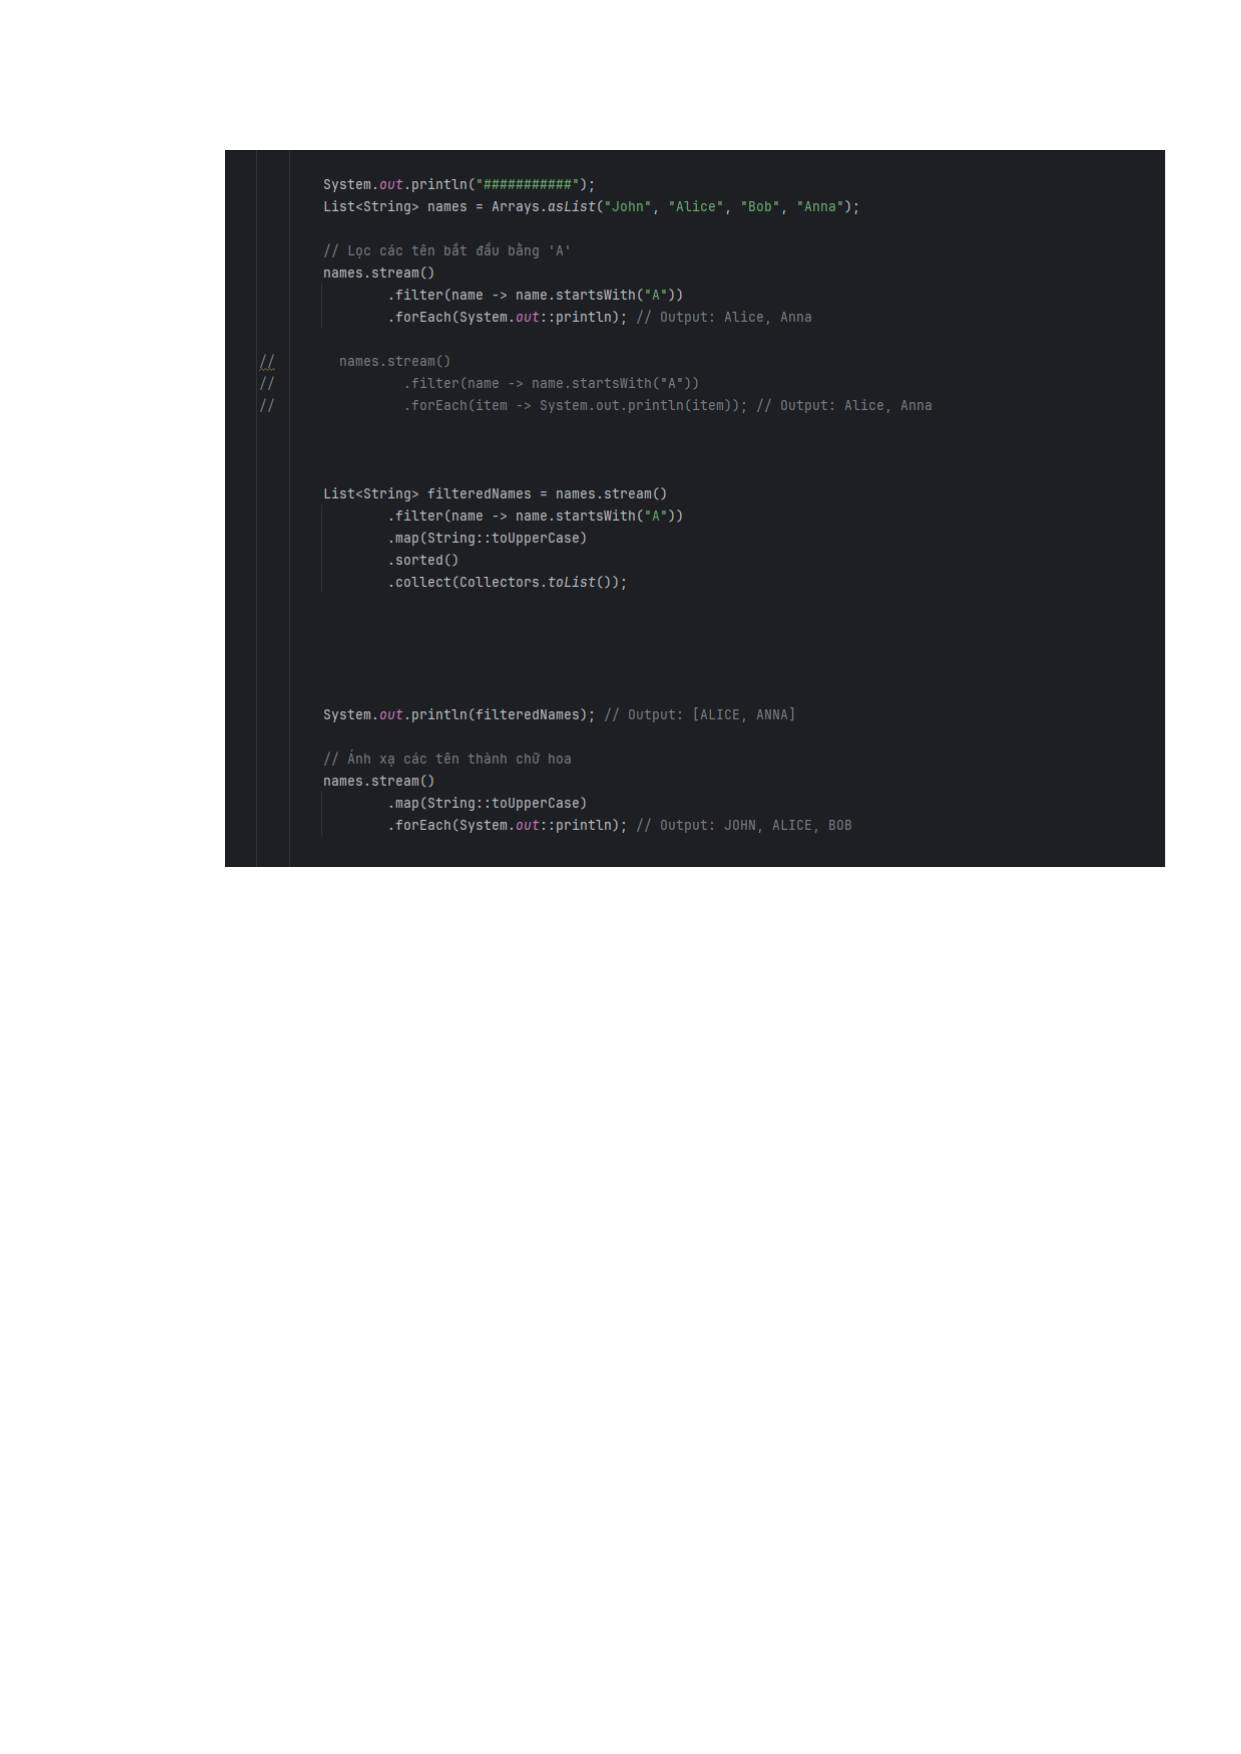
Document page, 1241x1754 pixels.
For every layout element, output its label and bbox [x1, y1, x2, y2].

picture [225, 150, 1166, 867]
